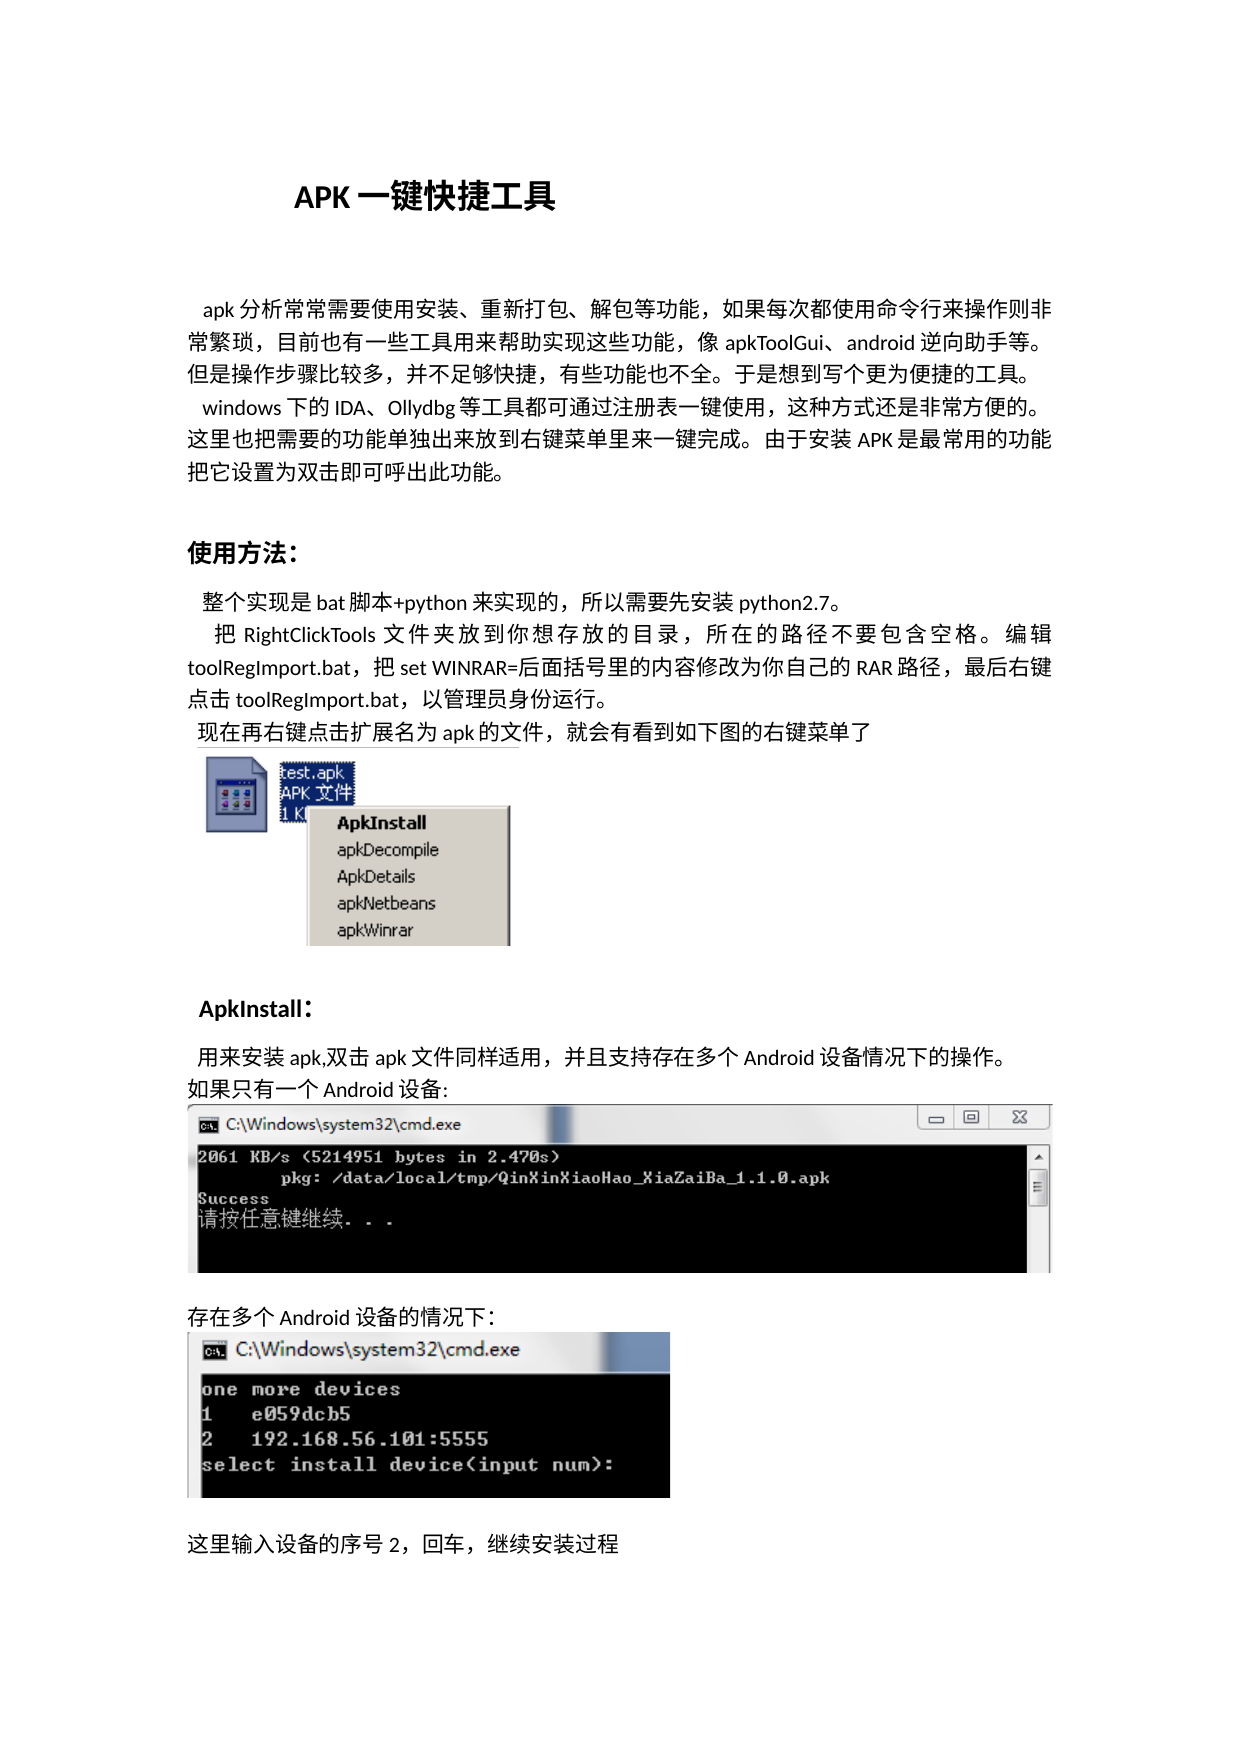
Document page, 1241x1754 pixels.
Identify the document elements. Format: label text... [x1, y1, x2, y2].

text APK一键快捷工具 [187, 162, 1053, 227]
text apk分析常常需要使用安装、重新打包、解包等功能，如果每次都使用命令行来操作则非常繁琐，目前也有一些工具用来帮助实现这些功能，像apkToolGui、android逆向助手等。但是操作步骤比较多，并不足够快捷，有些功能也不全。于是想到写个更为便捷的工具。 [187, 292, 1053, 389]
text windows下的IDA、Ollydbg等工具都可通过注册表一键使用，这种方式还是非常方便的。这里也把需要的功能单独出来放到右键菜单里来一键完成。由于安装APK是最常用的功能，把它设置为双击即可呼出此功能。 [187, 389, 1053, 487]
text 整个实现是bat脚本+python来实现的，所以需要先安装python2.7。 [187, 584, 1053, 617]
picture [187, 1104, 1053, 1273]
text ApkInstall： [187, 974, 1053, 1039]
text 这里输入设备的序号2，回车，继续安装过程 [187, 1527, 1053, 1559]
text 存在多个Android设备的情况下： [187, 1299, 1053, 1332]
picture [197, 747, 520, 946]
text 如果只有一个Android设备: [187, 1072, 1053, 1104]
text 使用方法： [187, 519, 1053, 584]
text 用来安装apk,双击apk文件同样适用，并且支持存在多个Android设备情况下的操作。 [187, 1039, 1053, 1072]
text 把RightClickTools文件夹放到你想存放的目录，所在的路径不要包含空格。编辑toolRegImport.bat，把set WINRAR=后面括号里的内容修改为你自己的RAR路径，最后右键点击toolRegImport.bat，以管理员身份运行。 [187, 617, 1053, 714]
text 现在再右键点击扩展名为apk的文件，就会有看到如下图的右键菜单了 [187, 714, 1053, 747]
picture [187, 1332, 671, 1498]
